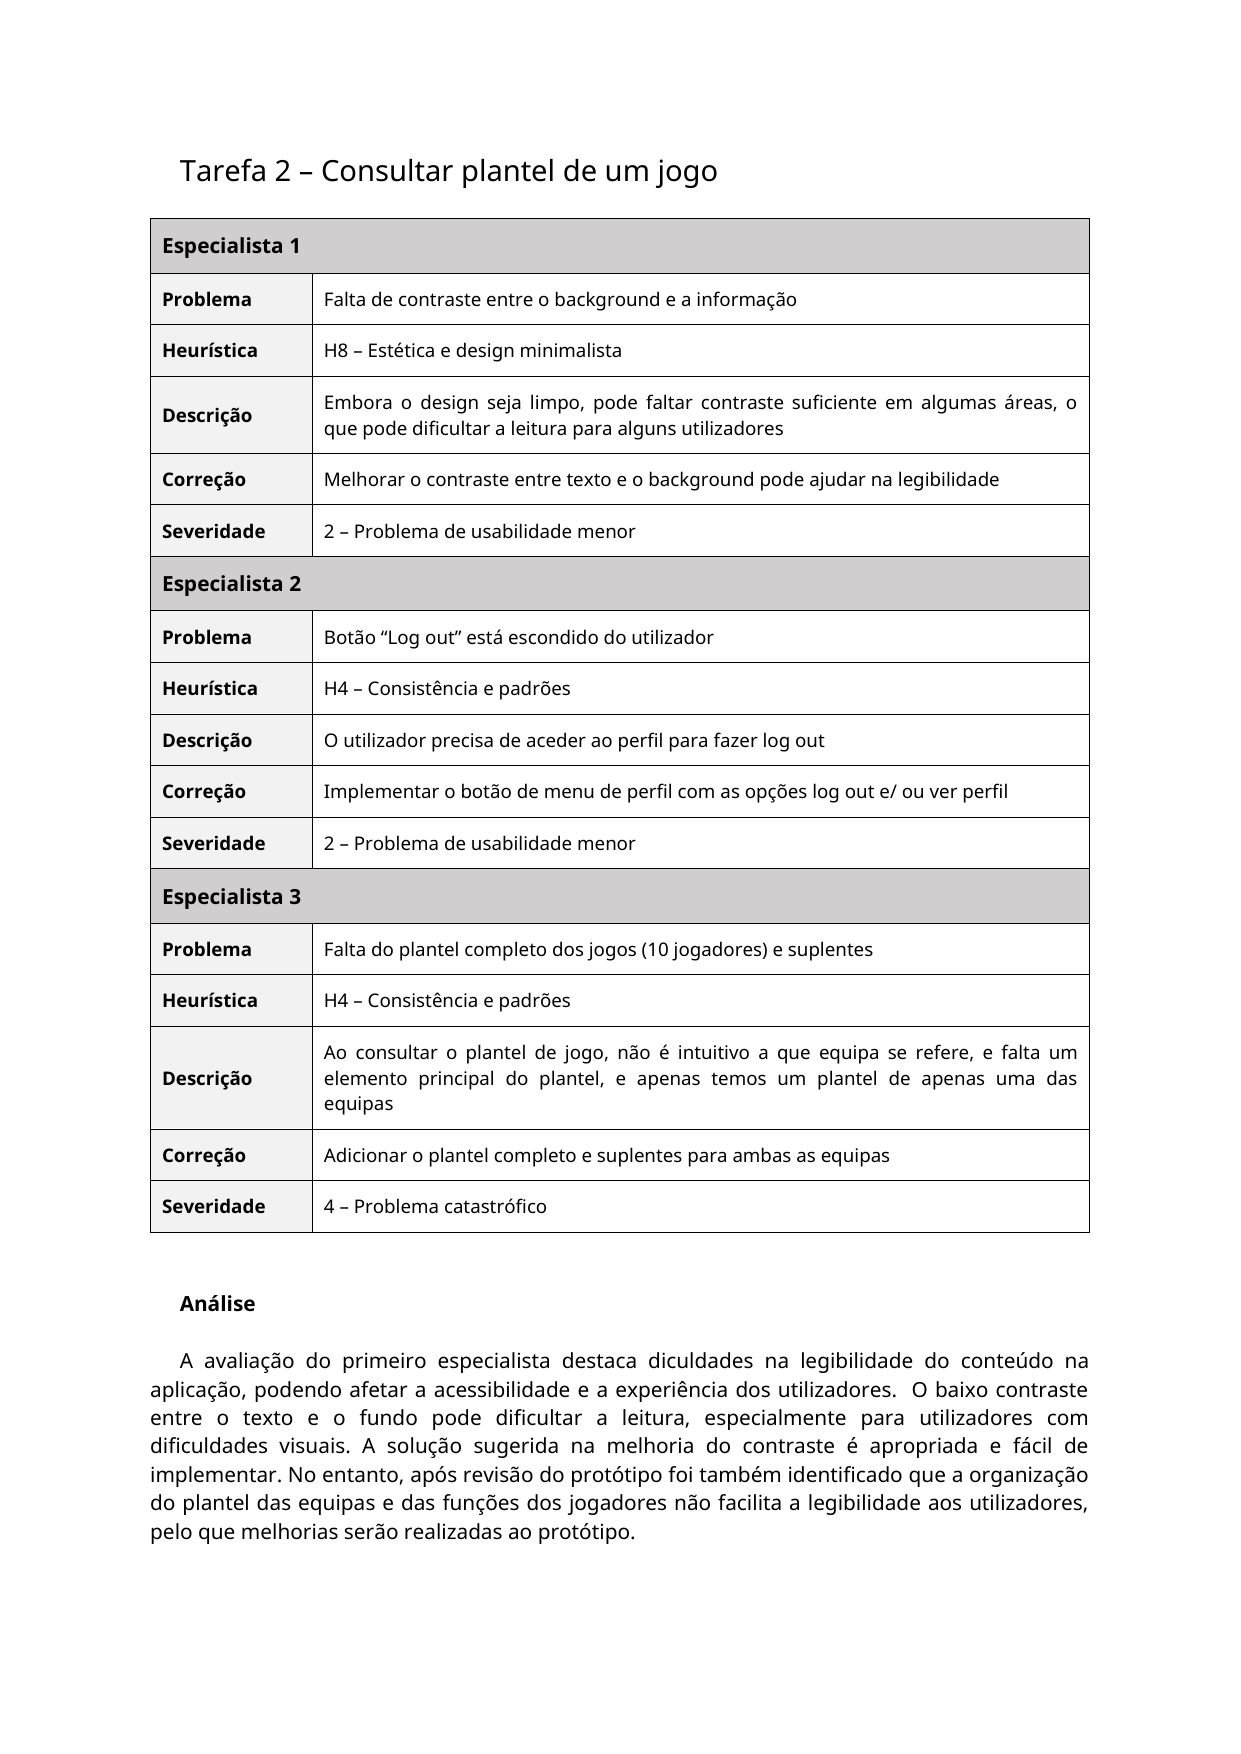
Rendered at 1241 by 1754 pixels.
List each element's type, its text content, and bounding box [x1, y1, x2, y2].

table_header Especialista 1 [151, 219, 1089, 273]
table_cell 2 – Problema de usabilidade menor [313, 818, 1089, 868]
table_cell Descrição [151, 377, 312, 453]
table_cell Melhorar o contraste entre texto e o background pode ajudar na legibilidade [313, 454, 1089, 504]
table_cell Adicionar o plantel completo e suplentes para ambas as equipas [313, 1130, 1089, 1180]
table_cell Severidade [151, 1181, 312, 1232]
table_cell 2 – Problema de usabilidade menor [313, 505, 1089, 556]
table_cell Severidade [151, 818, 312, 868]
text Tarefa 2 – Consultar plantel de um jogo [150, 150, 1090, 190]
table_cell Heurística [151, 975, 312, 1026]
table_cell Especialista 2 [151, 557, 1089, 610]
table_cell Falta do plantel completo dos jogos (10 jogadores) e suplentes [313, 924, 1089, 974]
text A avaliação do primeiro especialista destaca diculdades na legibilidade do conteúdo na aplicação, podendo afetar a acessibilidade e a experiência dos utilizadores. O baixo contraste entre o texto e o fundo pode dificultar a leitura, especialmente para utilizadores com dificuldades visuais. A solução sugerida na melhoria do contraste é apropriada e fácil de implementar. No entanto, após revisão do protótipo foi também identificado que a organização do plantel das equipas e das funções dos jogadores não facilita a legibilidade aos utilizadores, pelo que melhorias serão realizadas ao protótipo. [150, 1346, 1090, 1545]
table_cell O utilizador precisa de aceder ao perfil para fazer log out [313, 715, 1089, 765]
table_cell Botão “Log out” está escondido do utilizador [313, 611, 1089, 662]
table_cell Correção [151, 1130, 312, 1180]
table_cell Problema [151, 274, 312, 324]
table_cell Descrição [151, 715, 312, 765]
table_cell Ao consultar o plantel de jogo, não é intuitivo a que equipa se refere, e falta um elemento principal do plantel, e apenas temos um plantel de apenas uma das equipas [313, 1027, 1089, 1128]
table_cell H8 – Estética e design minimalista [313, 325, 1089, 376]
table_cell Severidade [151, 505, 312, 556]
table_cell Falta de contraste entre o background e a informação [313, 274, 1089, 324]
table_cell Implementar o botão de menu de perfil com as opções log out e/ ou ver perfil [313, 766, 1089, 817]
table_cell H4 – Consistência e padrões [313, 975, 1089, 1026]
table_cell Correção [151, 766, 312, 817]
table_cell Problema [151, 611, 312, 662]
table_cell Problema [151, 924, 312, 974]
table_cell Embora o design seja limpo, pode faltar contraste suficiente em algumas áreas, o que pode dificultar a leitura para alguns utilizadores [313, 377, 1089, 453]
table_cell 4 – Problema catastrófico [313, 1181, 1089, 1232]
table_cell Correção [151, 454, 312, 504]
table_cell Heurística [151, 663, 312, 713]
text Análise [150, 1289, 1090, 1318]
table_cell H4 – Consistência e padrões [313, 663, 1089, 713]
table_cell Heurística [151, 325, 312, 376]
table_cell Especialista 3 [151, 869, 1089, 923]
table_cell Descrição [151, 1027, 312, 1128]
